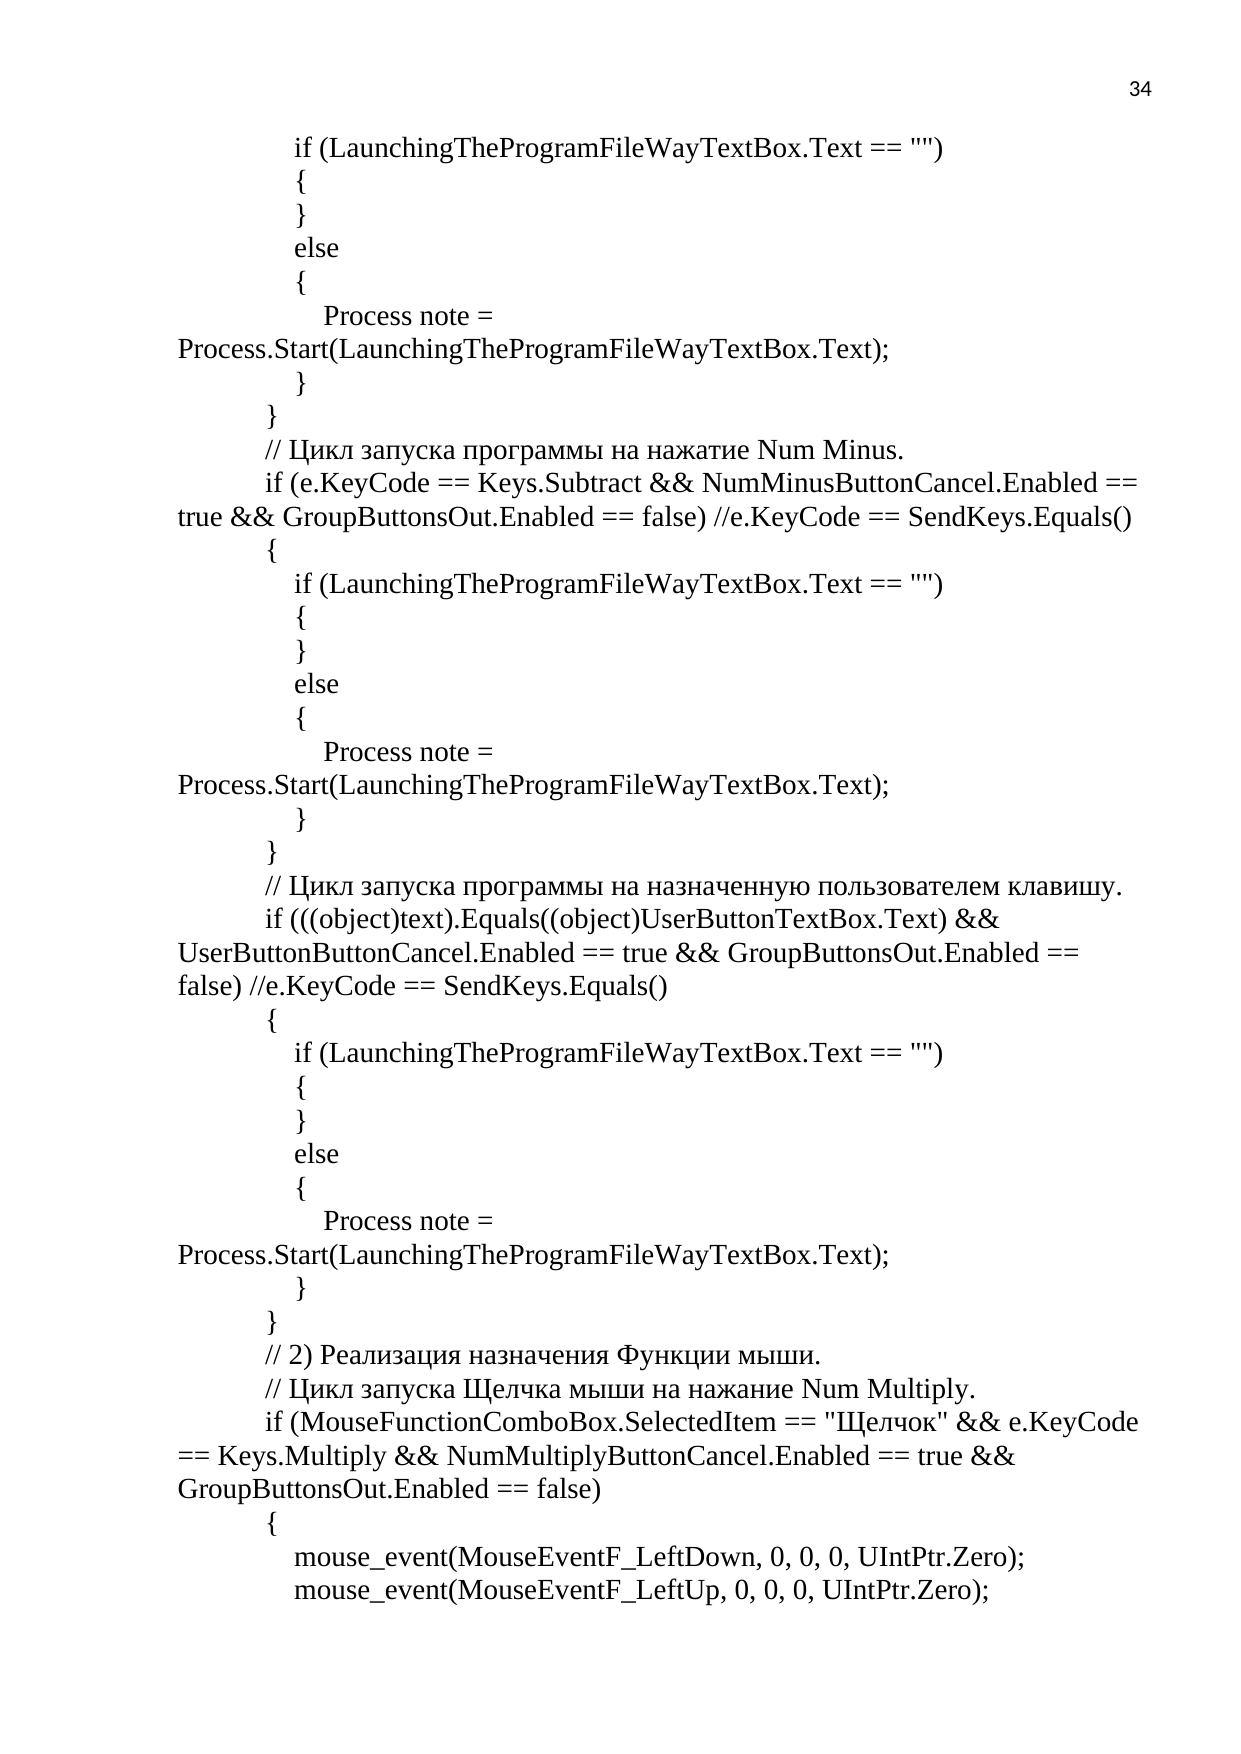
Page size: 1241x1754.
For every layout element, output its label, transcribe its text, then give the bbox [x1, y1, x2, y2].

text { [177, 1069, 1152, 1103]
text { [177, 599, 1152, 633]
text } [177, 365, 1152, 398]
text { [177, 1002, 1152, 1036]
text } [177, 633, 1152, 667]
text else [177, 667, 1152, 700]
text Process note = Process.Start(LaunchingTheProgramFileWayTextBox.Text); [177, 298, 1152, 365]
text // Цикл запуска Щелчка мыши на нажание Num Multiply. [177, 1371, 1152, 1404]
text if (LaunchingTheProgramFileWayTextBox.Text == "") [177, 566, 1152, 599]
text // Цикл запуска программы на назначенную пользователем клавишу. [177, 868, 1152, 901]
text { [177, 532, 1152, 566]
text if (LaunchingTheProgramFileWayTextBox.Text == "") [177, 130, 1152, 163]
text else [177, 1136, 1152, 1170]
text mouse_event(MouseEventF_LeftUp, 0, 0, 0, UIntPtr.Zero); [177, 1572, 1152, 1606]
text { [177, 700, 1152, 734]
text if (LaunchingTheProgramFileWayTextBox.Text == "") [177, 1036, 1152, 1069]
text } [177, 398, 1152, 432]
text Process note = Process.Start(LaunchingTheProgramFileWayTextBox.Text); [177, 1203, 1152, 1270]
text else [177, 231, 1152, 264]
text } [177, 197, 1152, 231]
text { [177, 264, 1152, 298]
text // 2) Реализация назначения Функции мыши. [177, 1337, 1152, 1371]
text } [177, 834, 1152, 868]
text { [177, 1505, 1152, 1539]
text } [177, 1304, 1152, 1337]
text if (e.KeyCode == Keys.Subtract && NumMinusButtonCancel.Enabled == true && GroupButtonsOut.Enabled == false) //e.KeyCode == SendKeys.Equals() [177, 465, 1152, 532]
text } [177, 801, 1152, 834]
text // Цикл запуска программы на нажатие Num Minus. [177, 432, 1152, 465]
text { [177, 1170, 1152, 1203]
text if (((object)text).Equals((object)UserButtonTextBox.Text) && UserButtonButtonCancel.Enabled == true && GroupButtonsOut.Enabled == false) //e.KeyCode == SendKeys.Equals() [177, 901, 1152, 1002]
text } [177, 1270, 1152, 1304]
text if (MouseFunctionComboBox.SelectedItem == "Щелчок" && e.KeyCode == Keys.Multiply && NumMultiplyButtonCancel.Enabled == true && GroupButtonsOut.Enabled == false) [177, 1404, 1152, 1505]
text { [177, 163, 1152, 197]
text } [177, 1103, 1152, 1136]
text Process note = Process.Start(LaunchingTheProgramFileWayTextBox.Text); [177, 734, 1152, 801]
text mouse_event(MouseEventF_LeftDown, 0, 0, 0, UIntPtr.Zero); [177, 1539, 1152, 1572]
